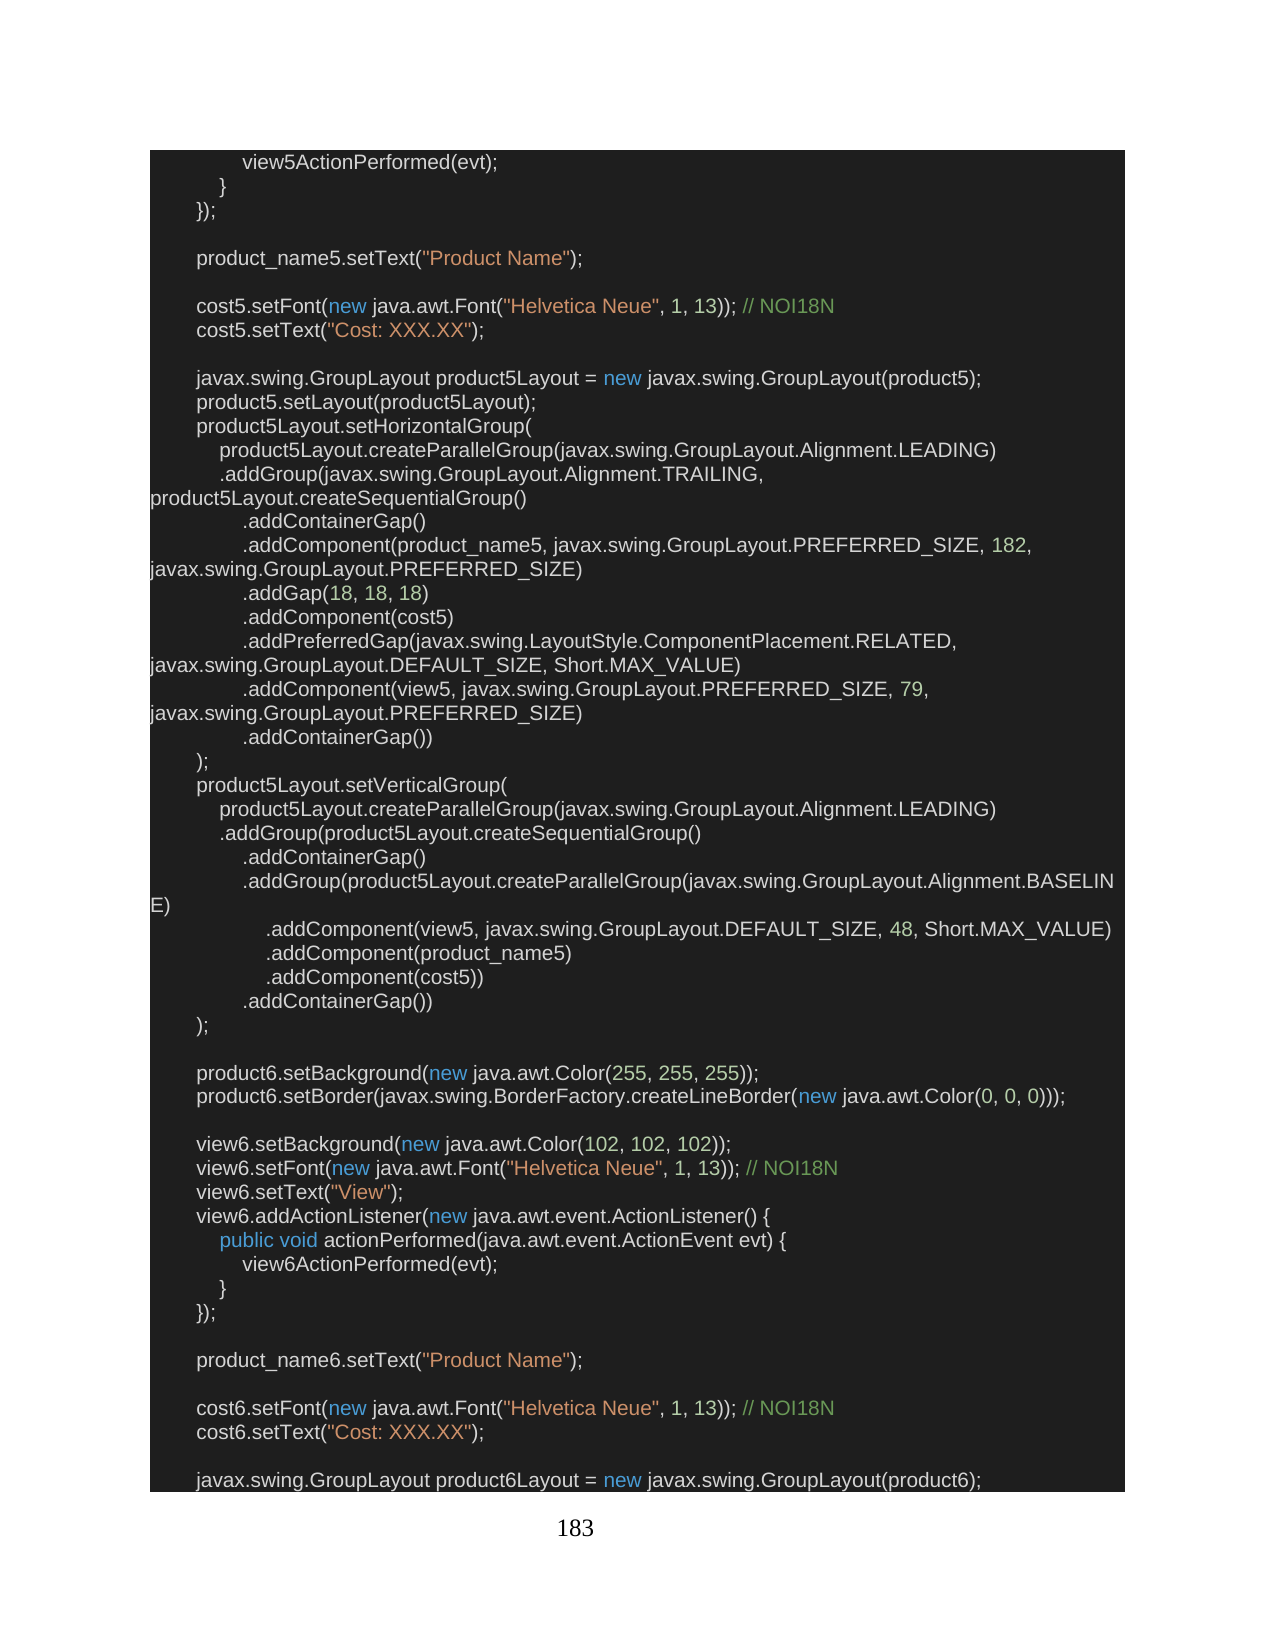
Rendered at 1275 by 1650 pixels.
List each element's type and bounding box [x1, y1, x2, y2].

text [150, 150, 1125, 1492]
